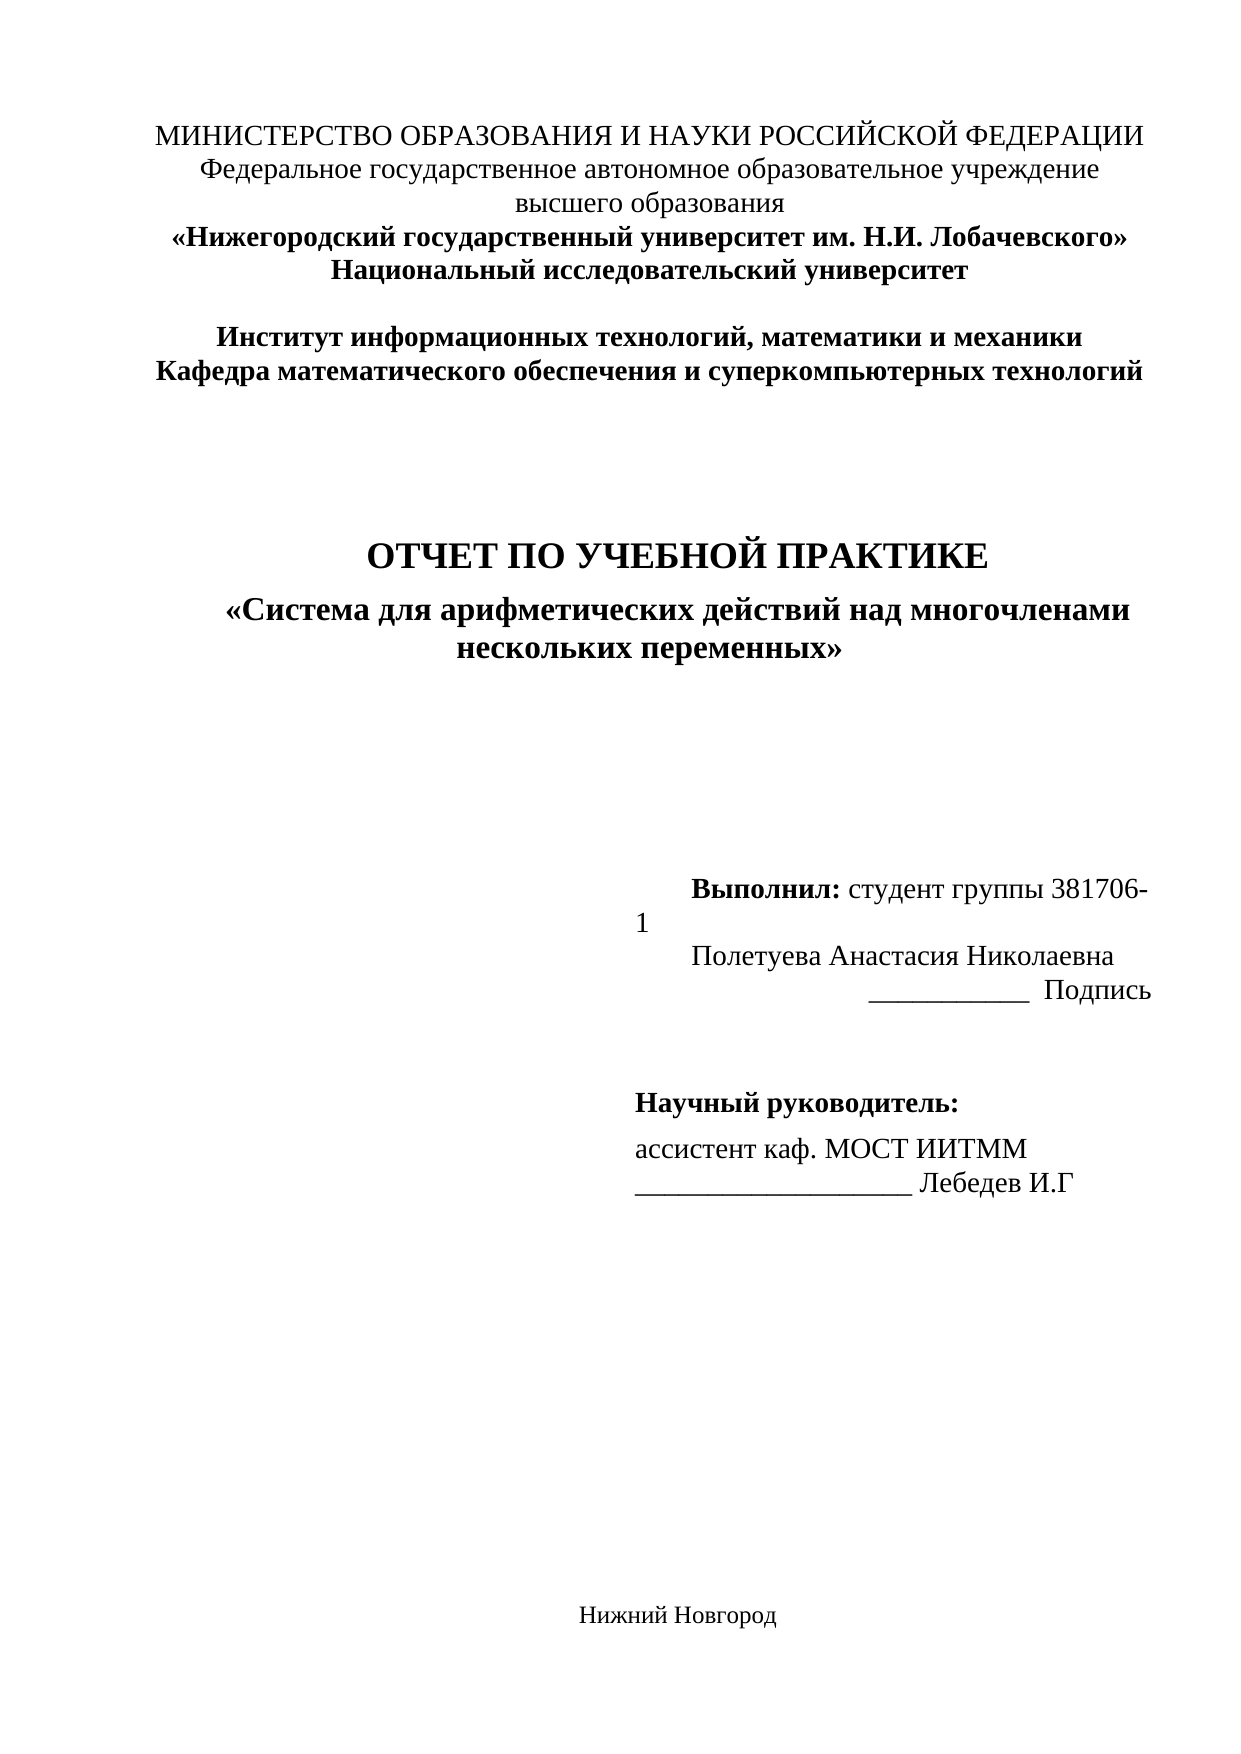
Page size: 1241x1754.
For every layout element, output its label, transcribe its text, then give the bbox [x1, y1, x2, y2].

text ___________ Подпись [591, 972, 1152, 1006]
text Научный руководитель: [635, 1085, 1152, 1119]
text «Система для арифметических действий над многочленами нескольких переменных» [148, 589, 1152, 665]
text Полетуева Анастасия Николаевна [635, 938, 1152, 972]
text Национальный исследовательский университет [148, 252, 1152, 286]
text Нижний Новгород [148, 1600, 1152, 1629]
text МИНИСТЕРСТВО ОБРАЗОВАНИЯ И НАУКИ РОССИЙСКОЙ ФЕДЕРАЦИИ [148, 118, 1152, 152]
text «Нижегородский государственный университет им. Н.И. Лобачевского» [148, 219, 1152, 252]
text Федеральное государственное автономное образовательное учреждение [148, 152, 1152, 185]
text Отчет по учебной практике [148, 533, 1152, 576]
text Выполнил: студент группы 381706-1 [635, 871, 1152, 938]
text Институт информационных технологий, математики и механики [148, 319, 1152, 353]
text Кафедра математического обеспечения и суперкомпьютерных технологий [148, 353, 1152, 386]
text ассистент каф. МОСТ ИИТММ ___________________ Лебедев И.Г [635, 1131, 1152, 1198]
text высшего образования [148, 185, 1152, 219]
